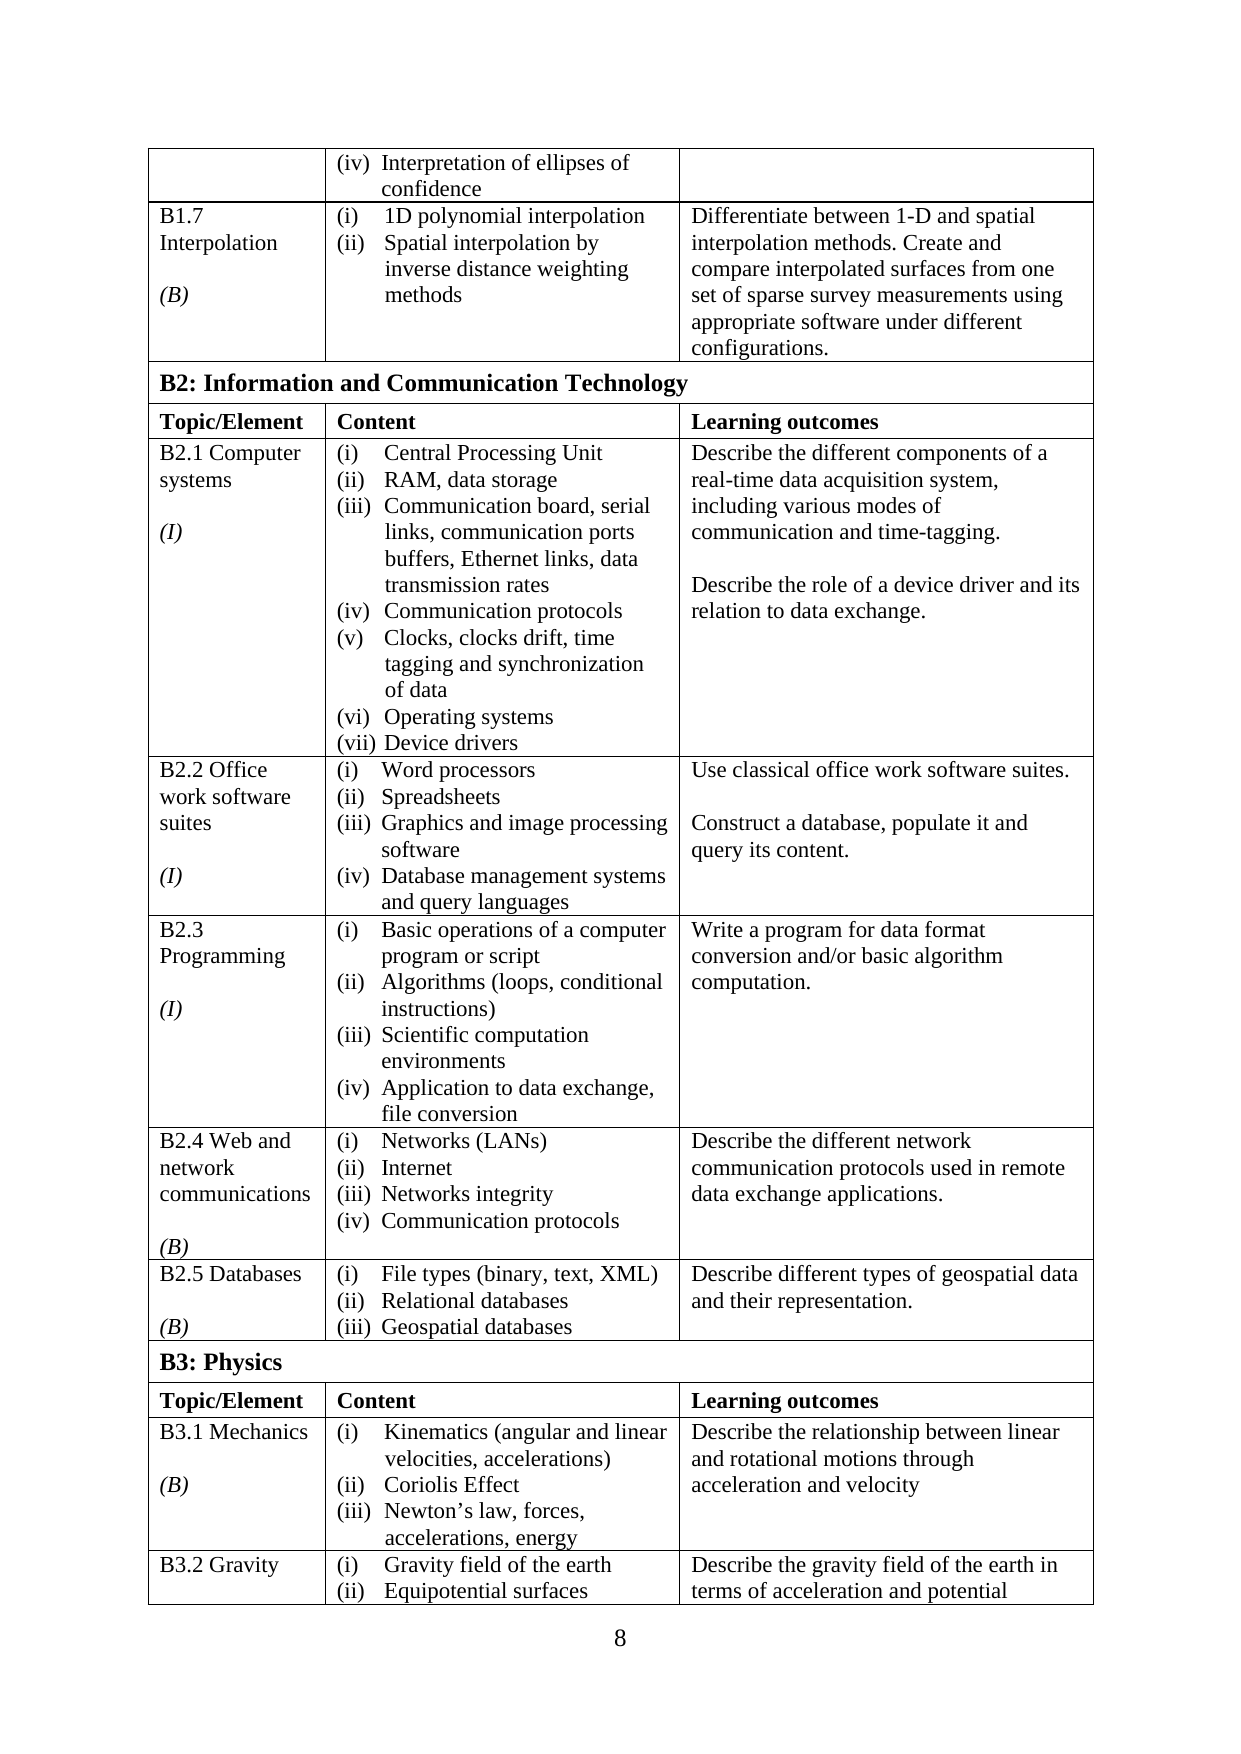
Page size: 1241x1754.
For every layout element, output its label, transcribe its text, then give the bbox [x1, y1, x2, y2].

table_cell Word processors Spreadsheets Graphics and image processing software Database management systems and query languages [326, 757, 679, 915]
table_cell Use classical office work software suites. Construct a database, populate it and query its content. [680, 757, 1093, 915]
table_cell B2.3 Programming (I) [149, 916, 325, 1127]
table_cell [149, 149, 325, 201]
table_cell Differentiate between 1-D and spatial interpolation methods. Create and compare interpolated surfaces from one set of sparse survey measurements using appropriate software under different configurations. [680, 203, 1093, 361]
table_cell Content [326, 404, 679, 438]
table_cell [326, 1551, 679, 1604]
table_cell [680, 149, 1093, 201]
table_cell Topic/Element [149, 404, 325, 438]
table_cell Describe the different network communication protocols used in remote data exchange applications. [680, 1128, 1093, 1259]
table_cell File types (binary, text, XML) Relational databases Geospatial databases [326, 1260, 679, 1339]
table_cell Learning outcomes [680, 1383, 1093, 1417]
table_cell Write a program for data format conversion and/or basic algorithm computation. [680, 916, 1093, 1127]
table_cell Topic/Element [149, 1383, 325, 1417]
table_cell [326, 149, 679, 201]
table_cell Describe the different components of a real-time data acquisition system, including various modes of communication and time-tagging. Describe the role of a device driver and its relation to data exchange. [680, 439, 1093, 756]
table_cell Describe the relationship between linear and rotational motions through acceleration and velocity [680, 1418, 1093, 1550]
table_cell B3.1 Mechanics (B) [149, 1418, 325, 1550]
table_cell B2.1 Computer systems (I) [149, 439, 325, 756]
table_cell B3.2 Gravity (B) [149, 1551, 325, 1604]
table_cell Basic operations of a computer program or script Algorithms (loops, conditional instructions) Scientific computation environments Application to data exchange, file conversion [326, 916, 679, 1127]
table_cell 1D polynomial interpolation Spatial interpolation by inverse distance weighting methods [326, 203, 679, 361]
table_cell Content [326, 1383, 679, 1417]
table_cell Central Processing Unit RAM, data storage Communication board, serial links, communication ports buffers, Ethernet links, data transmission rates Communication protocols Clocks, clocks drift, time tagging and synchronization of data Operating systems Device drivers [326, 439, 679, 756]
table_cell Networks (LANs) Internet Networks integrity Communication protocols [326, 1128, 679, 1259]
table_cell B2: Information and Communication Technology [149, 362, 1093, 403]
table_cell B2.4 Web and network communications (B) [149, 1128, 325, 1259]
table_cell Kinematics (angular and linear velocities, accelerations) Coriolis Effect Newton’s law, forces, accelerations, energy [326, 1418, 679, 1550]
table_cell Describe different types of geospatial data and their representation. [680, 1260, 1093, 1339]
table_cell B3: Physics [149, 1341, 1093, 1382]
table_cell B2.5 Databases (B) [149, 1260, 325, 1339]
table_cell B1.7 Interpolation (B) [149, 203, 325, 361]
table_cell Learning outcomes [680, 404, 1093, 438]
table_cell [680, 1551, 1093, 1604]
table_cell B2.2 Office work software suites (I) [149, 757, 325, 915]
